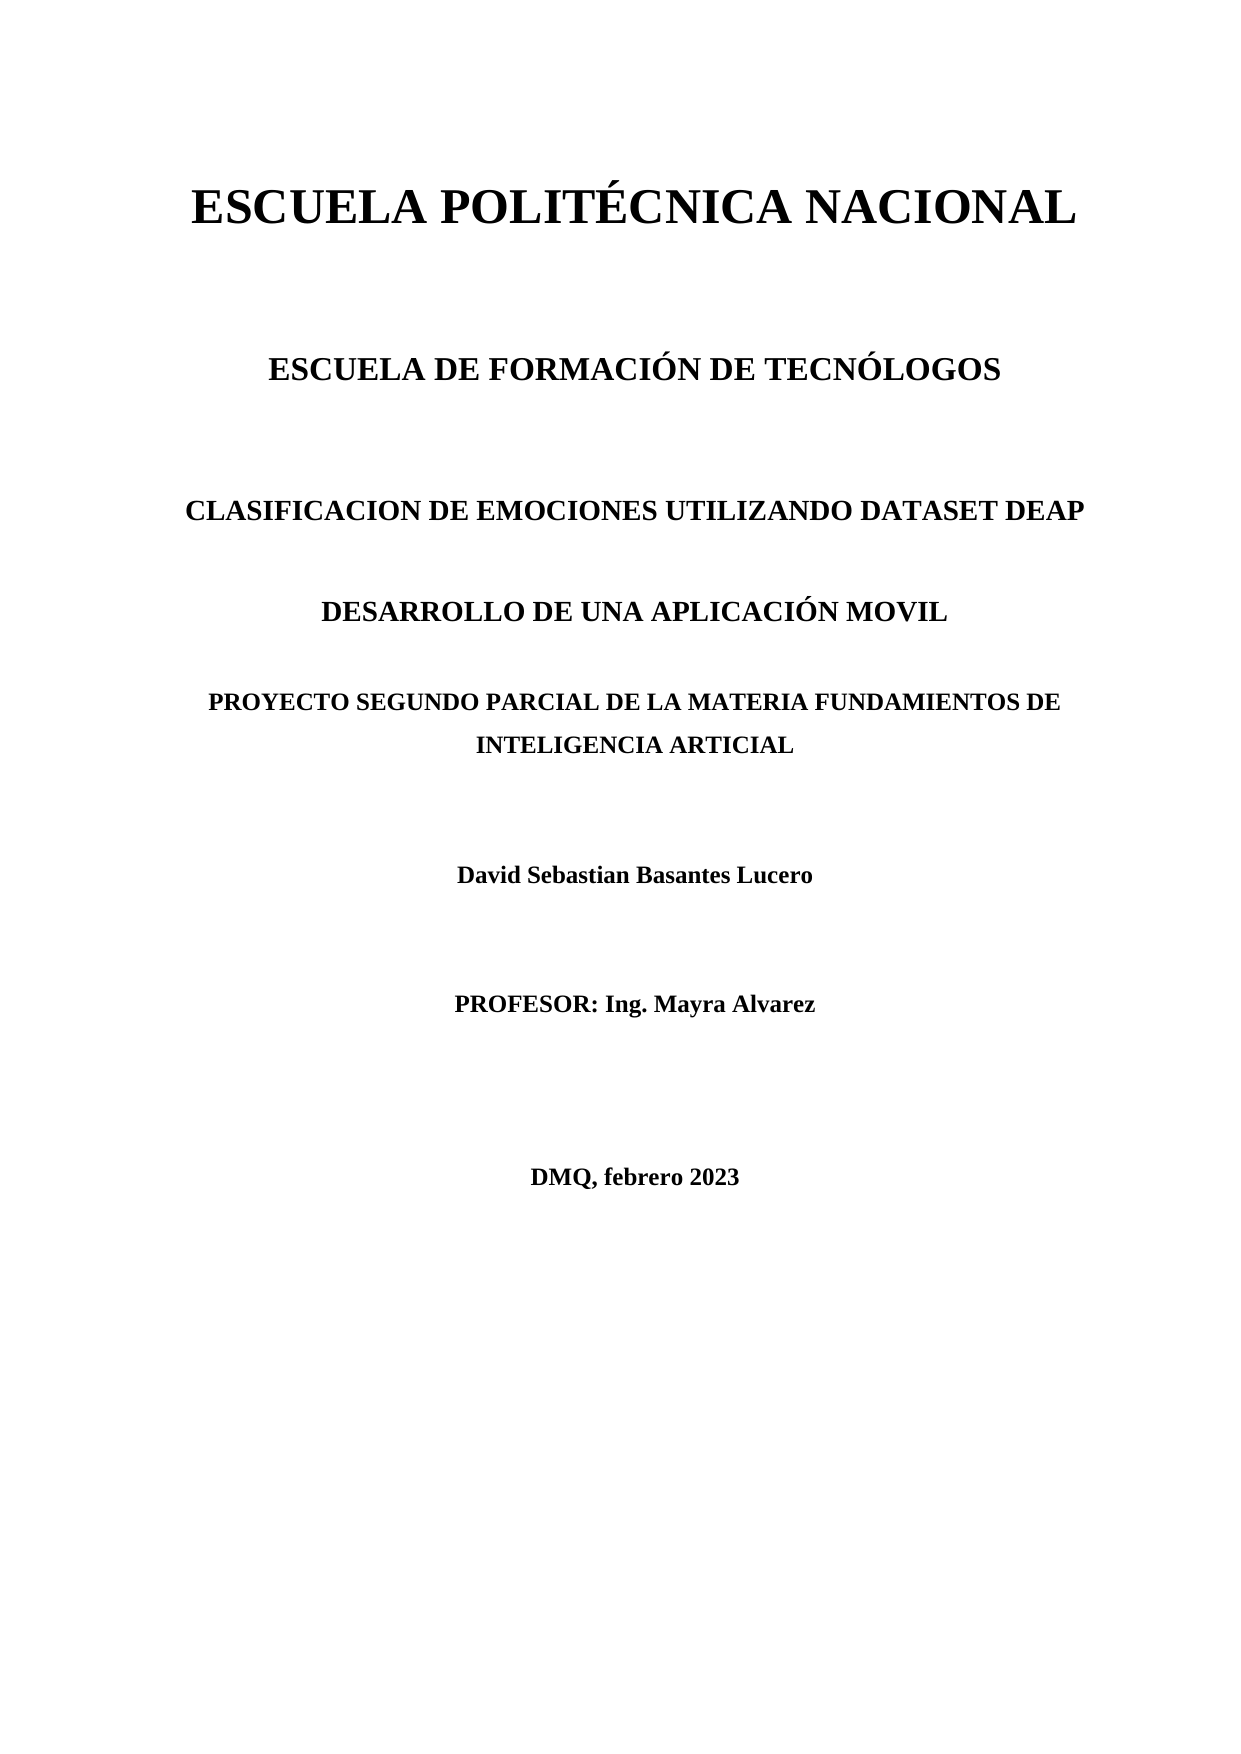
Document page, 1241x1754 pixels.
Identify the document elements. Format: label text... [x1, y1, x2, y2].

text CLASIFICACION DE EMOCIONES UTILIZANDO DATASET DEAP [177, 493, 1092, 527]
text ESCUELA DE FORMACIÓN DE TECNÓLOGOS [177, 350, 1092, 388]
text DMQ, febrero 2023 [177, 1162, 1092, 1191]
text ESCUELA POLITÉCNICA NACIONAL [177, 177, 1092, 235]
text DESARROLLO DE UNA APLICACIÓN MOVIL [177, 594, 1092, 628]
text David Sebastian Basantes Lucero [177, 860, 1092, 889]
text PROFESOR: Ing. Mayra Alvarez [177, 989, 1092, 1018]
text PROYECTO SEGUNDO PARCIAL DE LA MATERIA FUNDAMIENTOS DE INTELIGENCIA ARTICIAL [177, 687, 1092, 759]
